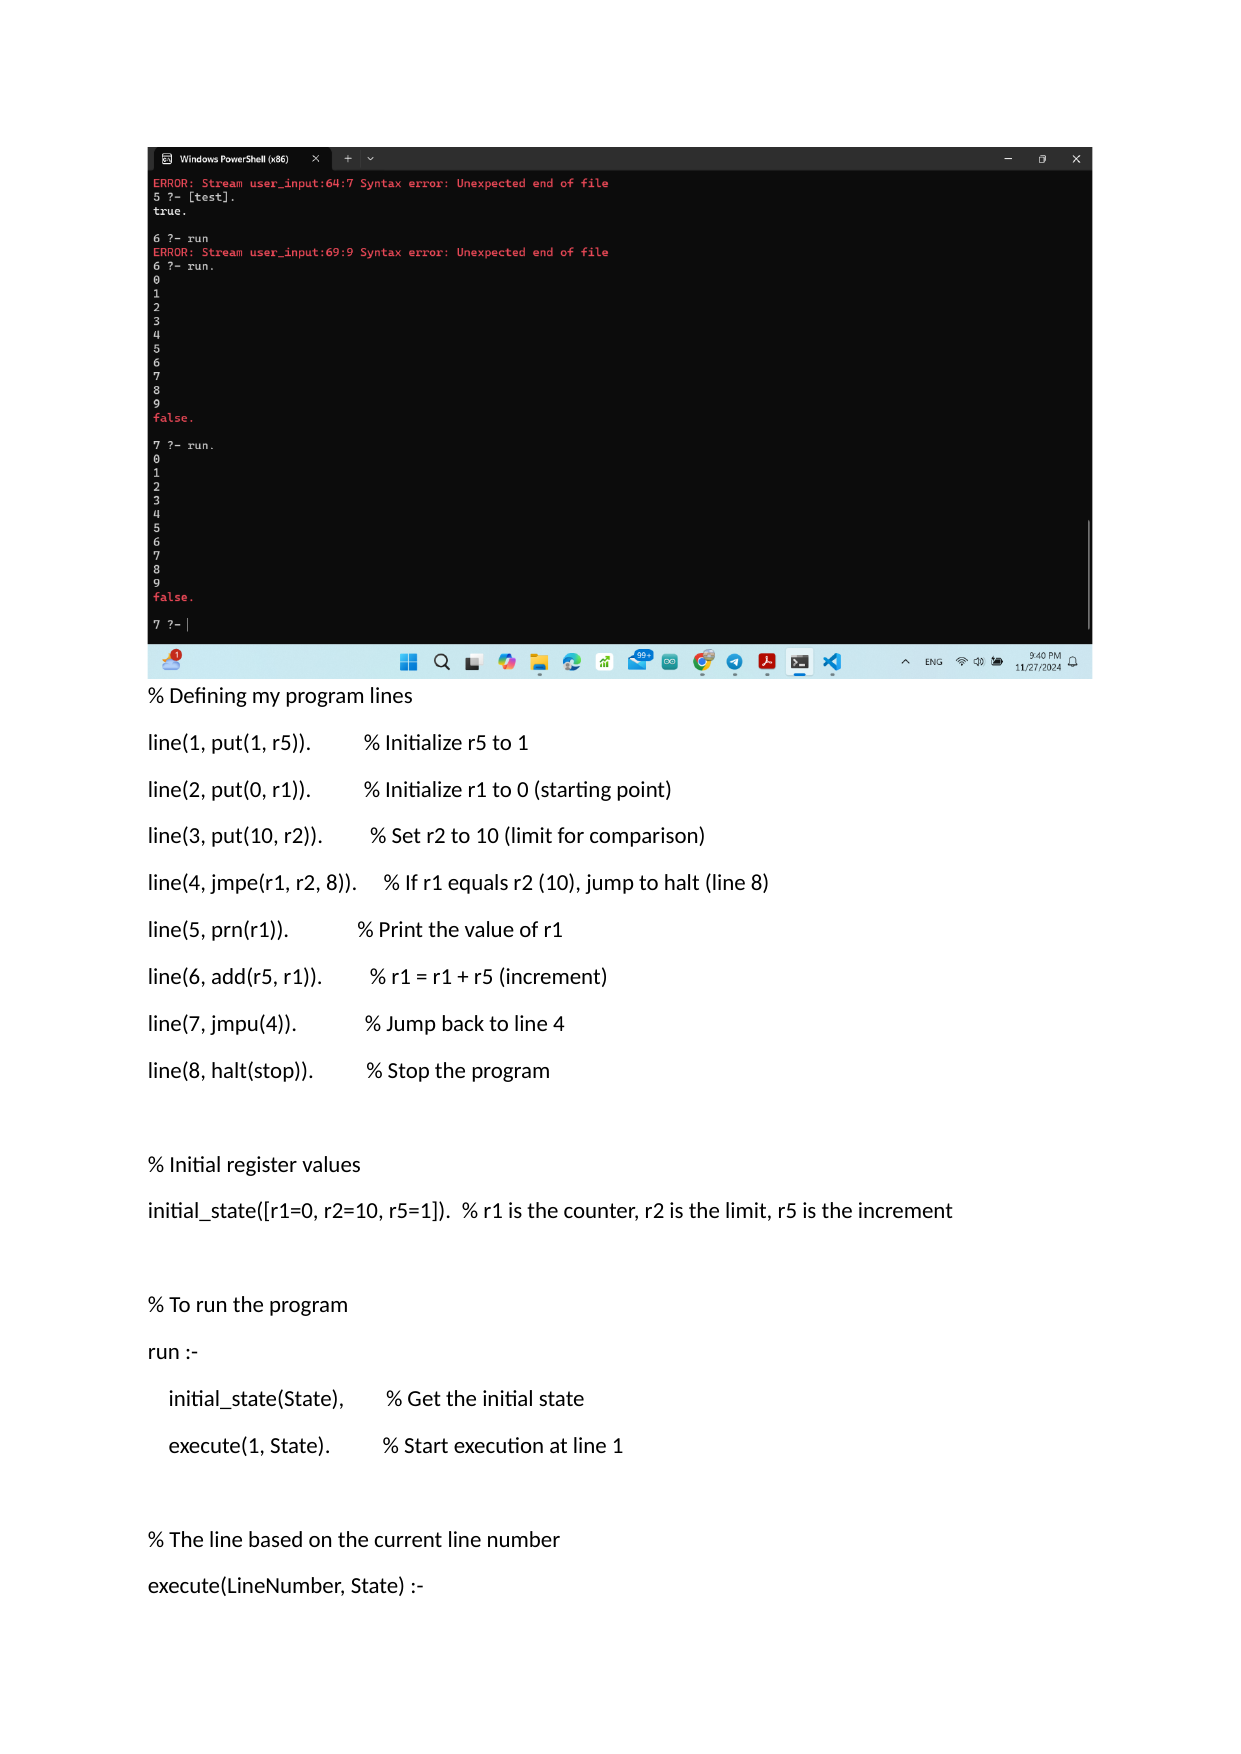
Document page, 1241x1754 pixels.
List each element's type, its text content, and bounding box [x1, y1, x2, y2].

text execute(1, State). % Start execution at line 1 [148, 1431, 1093, 1459]
text line(1, put(1, r5)). % Initialize r5 to 1 [148, 728, 1093, 756]
text % To run the program [148, 1290, 1093, 1318]
text line(2, put(0, r1)). % Initialize r1 to 0 (starting point) [148, 775, 1093, 803]
text % Initial register values [148, 1150, 1093, 1178]
text % The line based on the current line number [148, 1525, 1093, 1553]
picture [147, 147, 1093, 679]
text line(3, put(10, r2)). % Set r2 to 10 (limit for comparison) [148, 822, 1093, 850]
text run :- [148, 1337, 1093, 1365]
text line(5, prn(r1)). % Print the value of r1 [148, 915, 1093, 943]
text initial_state(State), % Get the initial state [148, 1384, 1093, 1412]
text % Defining my program lines [148, 679, 1093, 709]
text line(7, jmpu(4)). % Jump back to line 4 [148, 1009, 1093, 1037]
text line(8, halt(stop)). % Stop the program [148, 1056, 1093, 1084]
text line(4, jmpe(r1, r2, 8)). % If r1 equals r2 (10), jump to halt (line 8) [148, 868, 1093, 897]
text initial_state([r1=0, r2=10, r5=1]). % r1 is the counter, r2 is the limit, r5 is the increment [148, 1197, 1093, 1225]
text line(6, add(r5, r1)). % r1 = r1 + r5 (increment) [148, 962, 1093, 990]
text execute(LineNumber, State) :- [148, 1572, 1093, 1600]
